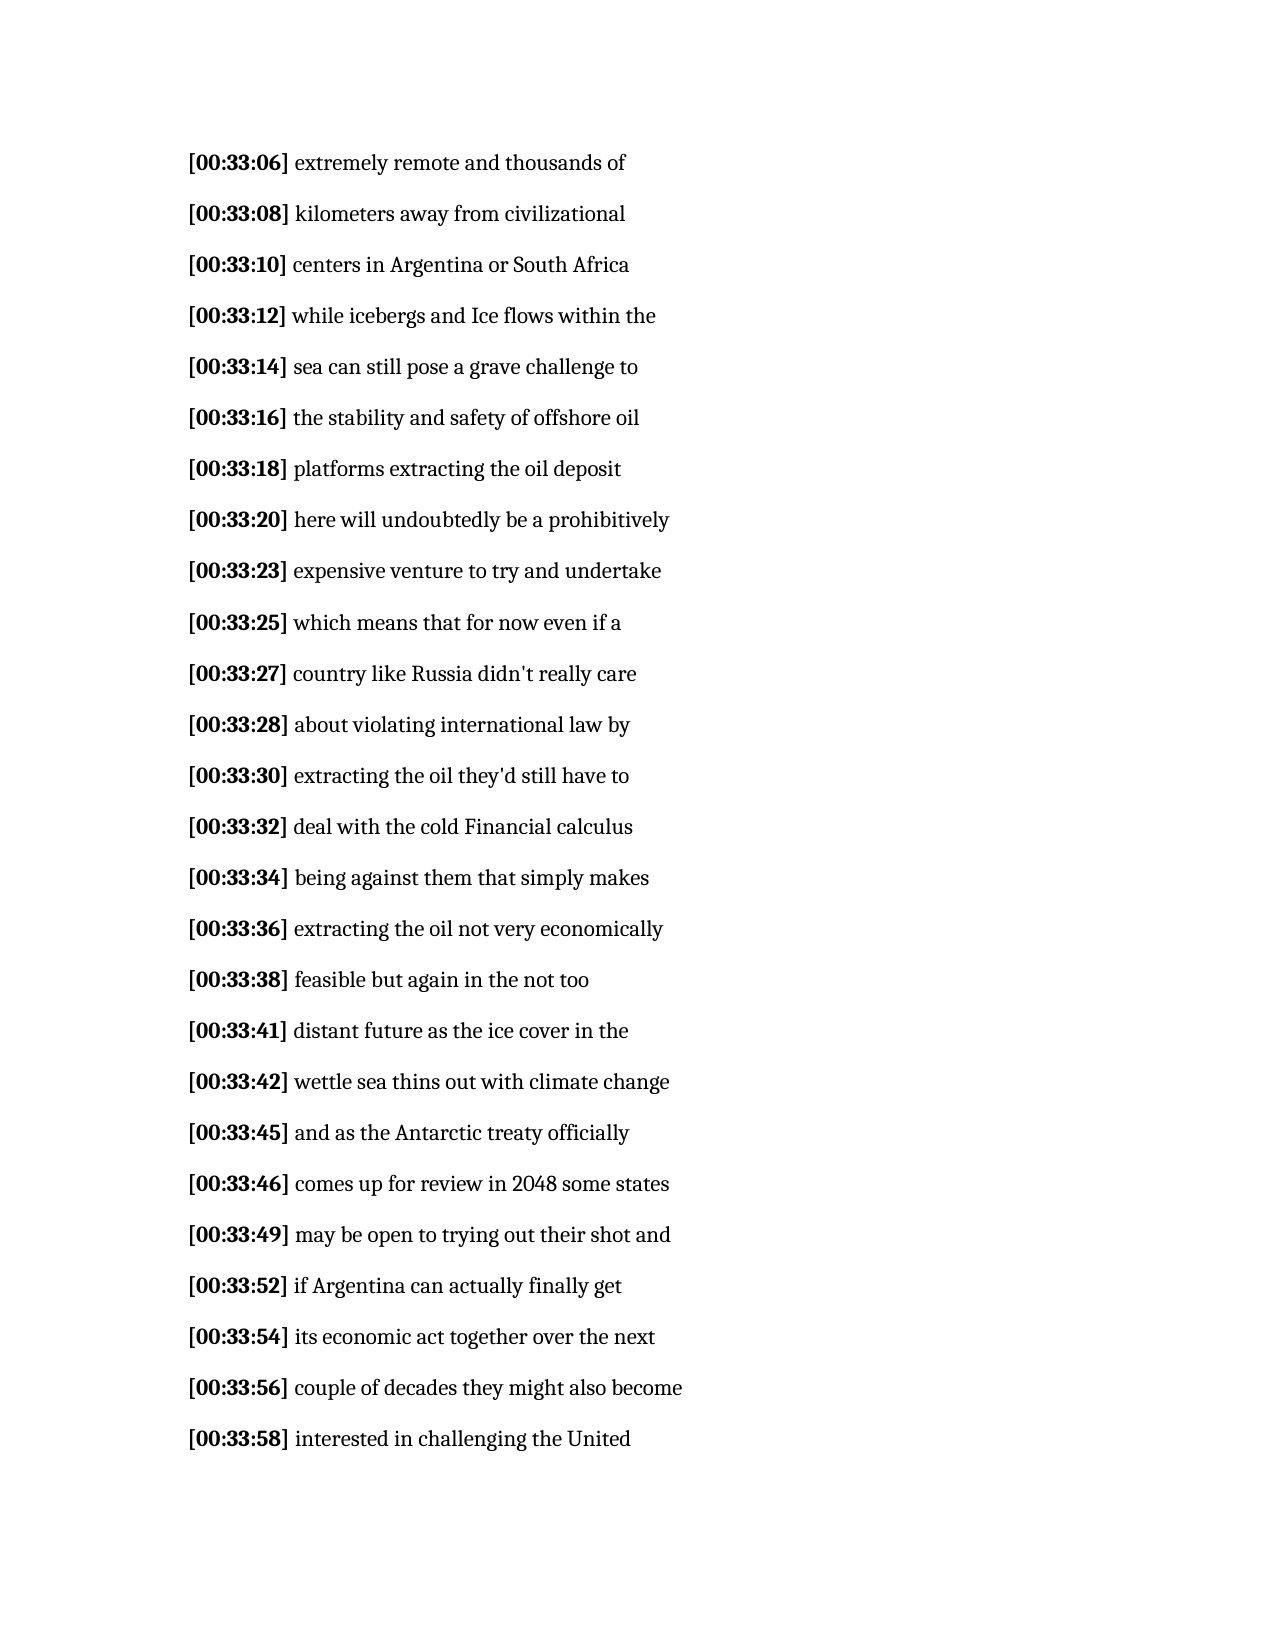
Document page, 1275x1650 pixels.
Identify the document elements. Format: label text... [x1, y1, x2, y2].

text [00:33:54] its economic act together over the next [187, 1324, 1087, 1350]
text [00:33:28] about violating international law by [187, 711, 1087, 738]
text [00:33:32] deal with the cold Financial calculus [187, 813, 1087, 840]
text [00:33:49] may be open to trying out their shot and [187, 1222, 1087, 1248]
text [00:33:41] distant future as the ice cover in the [187, 1018, 1087, 1044]
text [00:33:16] the stability and safety of offshore oil [187, 405, 1087, 432]
text [00:33:23] expensive venture to try and undertake [187, 558, 1087, 585]
text [00:33:20] here will undoubtedly be a prohibitively [187, 507, 1087, 534]
text [00:33:14] sea can still pose a grave challenge to [187, 354, 1087, 381]
text [00:33:45] and as the Antarctic treaty officially [187, 1120, 1087, 1146]
text [00:33:52] if Argentina can actually finally get [187, 1273, 1087, 1299]
text [00:33:58] interested in challenging the United [187, 1426, 1087, 1452]
text [00:33:27] country like Russia didn't really care [187, 660, 1087, 687]
text [00:33:06] extremely remote and thousands of [187, 150, 1087, 176]
text [00:33:46] comes up for review in 2048 some states [187, 1171, 1087, 1197]
text [00:33:42] wettle sea thins out with climate change [187, 1069, 1087, 1095]
text [00:33:34] being against them that simply makes [187, 864, 1087, 891]
text [00:33:12] while icebergs and Ice flows within the [187, 303, 1087, 329]
text [00:33:36] extracting the oil not very economically [187, 916, 1087, 942]
text [00:33:30] extracting the oil they'd still have to [187, 762, 1087, 789]
text [00:33:56] couple of decades they might also become [187, 1375, 1087, 1401]
text [00:33:38] feasible but again in the not too [187, 967, 1087, 993]
text [00:33:25] which means that for now even if a [187, 609, 1087, 636]
text [00:33:18] platforms extracting the oil deposit [187, 456, 1087, 483]
text [00:33:08] kilometers away from civilizational [187, 201, 1087, 227]
text [00:33:10] centers in Argentina or South Africa [187, 252, 1087, 278]
